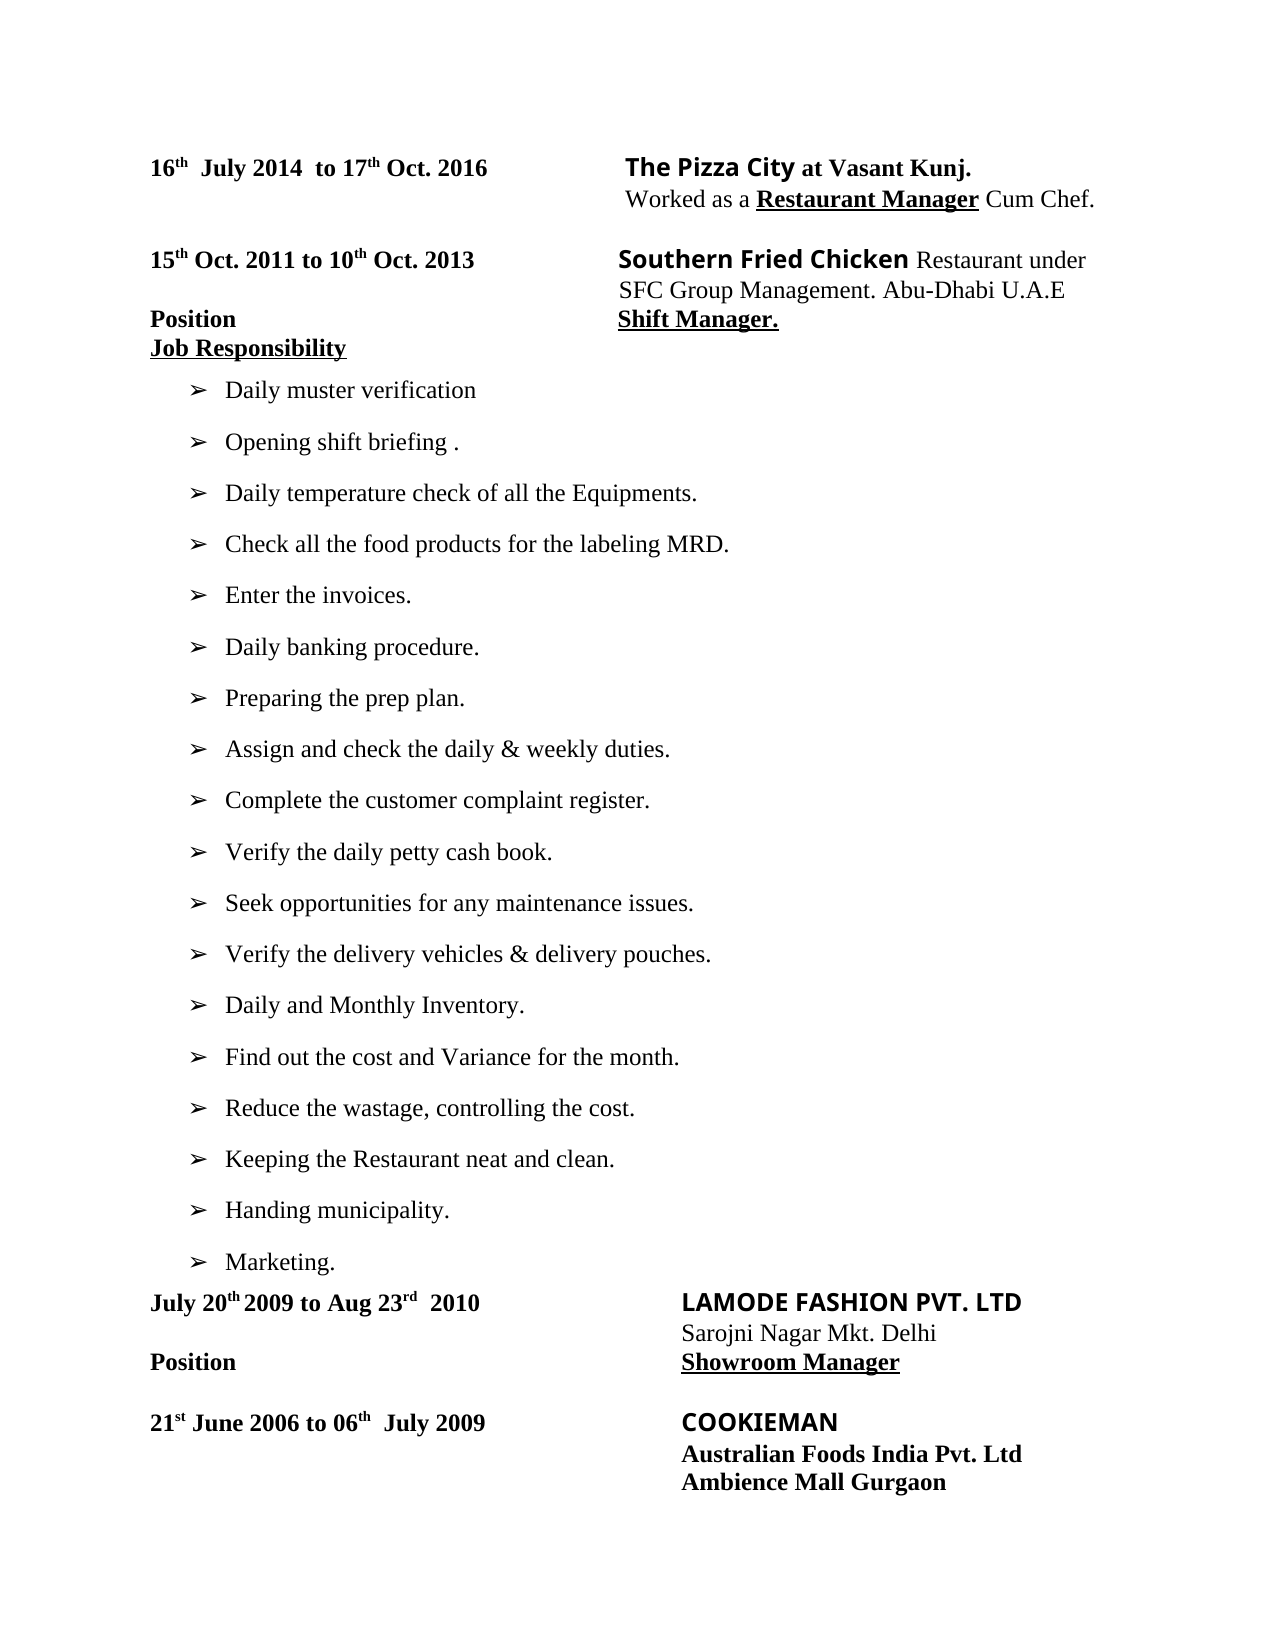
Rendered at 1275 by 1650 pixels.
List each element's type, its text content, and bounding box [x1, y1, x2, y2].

list Keeping the Restaurant neat and clean. [187, 1131, 1125, 1182]
text Position Shift Manager. [150, 304, 1125, 333]
list Opening shift briefing . [187, 413, 1125, 464]
list Daily temperature check of all the Equipments. [187, 464, 1125, 516]
list Assign and check the daily & weekly duties. [187, 721, 1125, 772]
text Australian Foods India Pvt. Ltd [600, 1439, 1125, 1467]
list Preparing the prep plan. [187, 669, 1125, 721]
list Reduce the wastage, controlling the cost. [187, 1079, 1125, 1131]
list Check all the food products for the labeling MRD. [187, 516, 1125, 567]
list Verify the delivery vehicles & delivery pouches. [187, 926, 1125, 977]
text July 20th 2009 to Aug 23rd 2010 LAMODE FASHION PVT. LTD [150, 1284, 1125, 1318]
list Daily and Monthly Inventory. [187, 977, 1125, 1028]
text 16th July 2014 to 17th Oct. 2016 The Pizza City at Vasant Kunj. [150, 150, 1125, 184]
list Find out the cost and Variance for the month. [187, 1028, 1125, 1079]
list Complete the customer complaint register. [187, 772, 1125, 823]
text Job Responsibility [150, 333, 1125, 362]
text Position Showroom Manager [150, 1347, 1125, 1376]
text Worked as a Restaurant Manager Cum Chef. [225, 184, 1125, 242]
text Ambience Mall Gurgaon [600, 1467, 1125, 1496]
list Marketing. [187, 1233, 1125, 1284]
list Daily muster verification [187, 362, 1125, 413]
text 15th Oct. 2011 to 10th Oct. 2013 Southern Fried Chicken Restaurant under [150, 242, 1125, 276]
list Enter the invoices. [187, 567, 1125, 618]
text SFC Group Management. Abu-Dhabi U.A.E [150, 276, 1125, 304]
list Handing municipality. [187, 1182, 1125, 1233]
text Sarojni Nagar Mkt. Delhi [150, 1318, 1125, 1347]
list Verify the daily petty cash book. [187, 823, 1125, 874]
list Seek opportunities for any maintenance issues. [187, 874, 1125, 926]
list Daily banking procedure. [187, 618, 1125, 669]
text 21st June 2006 to 06th July 2009 COOKIEMAN [150, 1405, 1125, 1439]
